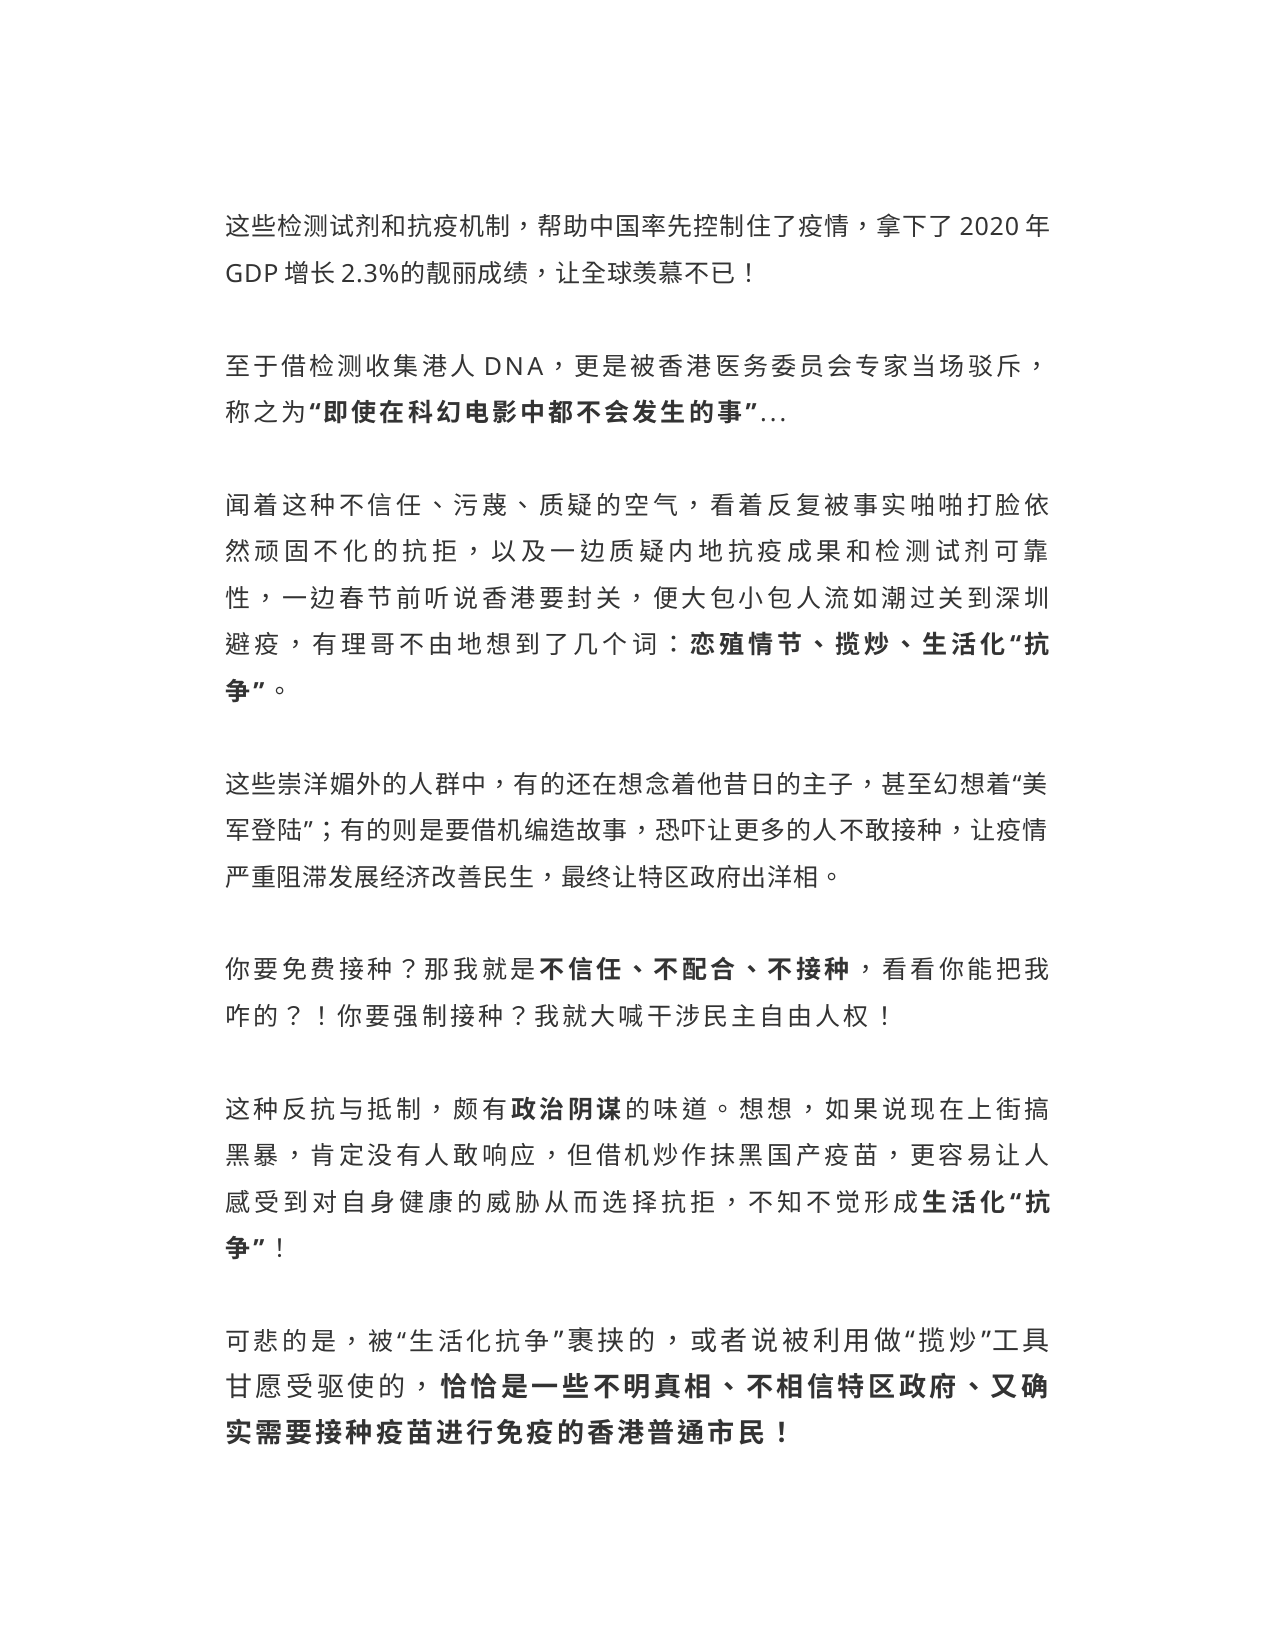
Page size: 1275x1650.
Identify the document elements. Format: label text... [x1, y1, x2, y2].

text 这些崇洋媚外的人群中，有的还在想念着他昔日的主子，甚至幻想着“美军登陆”；有的则是要借机编造故事，恐吓让更多的人不敢接种，让疫情严重阻滞发展经济改善民生，最终让特区政府出洋相。 [225, 754, 1050, 893]
text 闻着这种不信任、污蔑、质疑的空气，看着反复被事实啪啪打脸依然顽固不化的抗拒，以及一边质疑内地抗疫成果和检测试剂可靠性，一边春节前听说香港要封关，便大包小包人流如潮过关到深圳避疫，有理哥不由地想到了几个词：恋殖情节、揽炒、生活化“抗争”。 [225, 475, 1050, 707]
text 这些检测试剂和抗疫机制，帮助中国率先控制住了疫情，拿下了2020年GDP增长2.3%的靓丽成绩，让全球羡慕不已！ [225, 196, 1050, 289]
text 至于借检测收集港人DNA，更是被香港医务委员会专家当场驳斥，称之为“即使在科幻电影中都不会发生的事”... [225, 336, 1050, 429]
text 可悲的是，被“生活化抗争”裹挟的，或者说被利用做“揽炒”工具甘愿受驱使的，恰恰是一些不明真相、不相信特区政府、又确实需要接种疫苗进行免疫的香港普通市民！ [225, 1311, 1050, 1451]
text 你要免费接种？那我就是不信任、不配合、不接种，看看你能把我咋的？！你要强制接种？我就大喊干涉民主自由人权！ [225, 940, 1050, 1033]
text 这种反抗与抵制，颇有政治阴谋的味道。想想，如果说现在上街搞黑暴，肯定没有人敢响应，但借机炒作抹黑国产疫苗，更容易让人感受到对自身健康的威胁从而选择抗拒，不知不觉形成生活化“抗争”！ [225, 1079, 1050, 1265]
